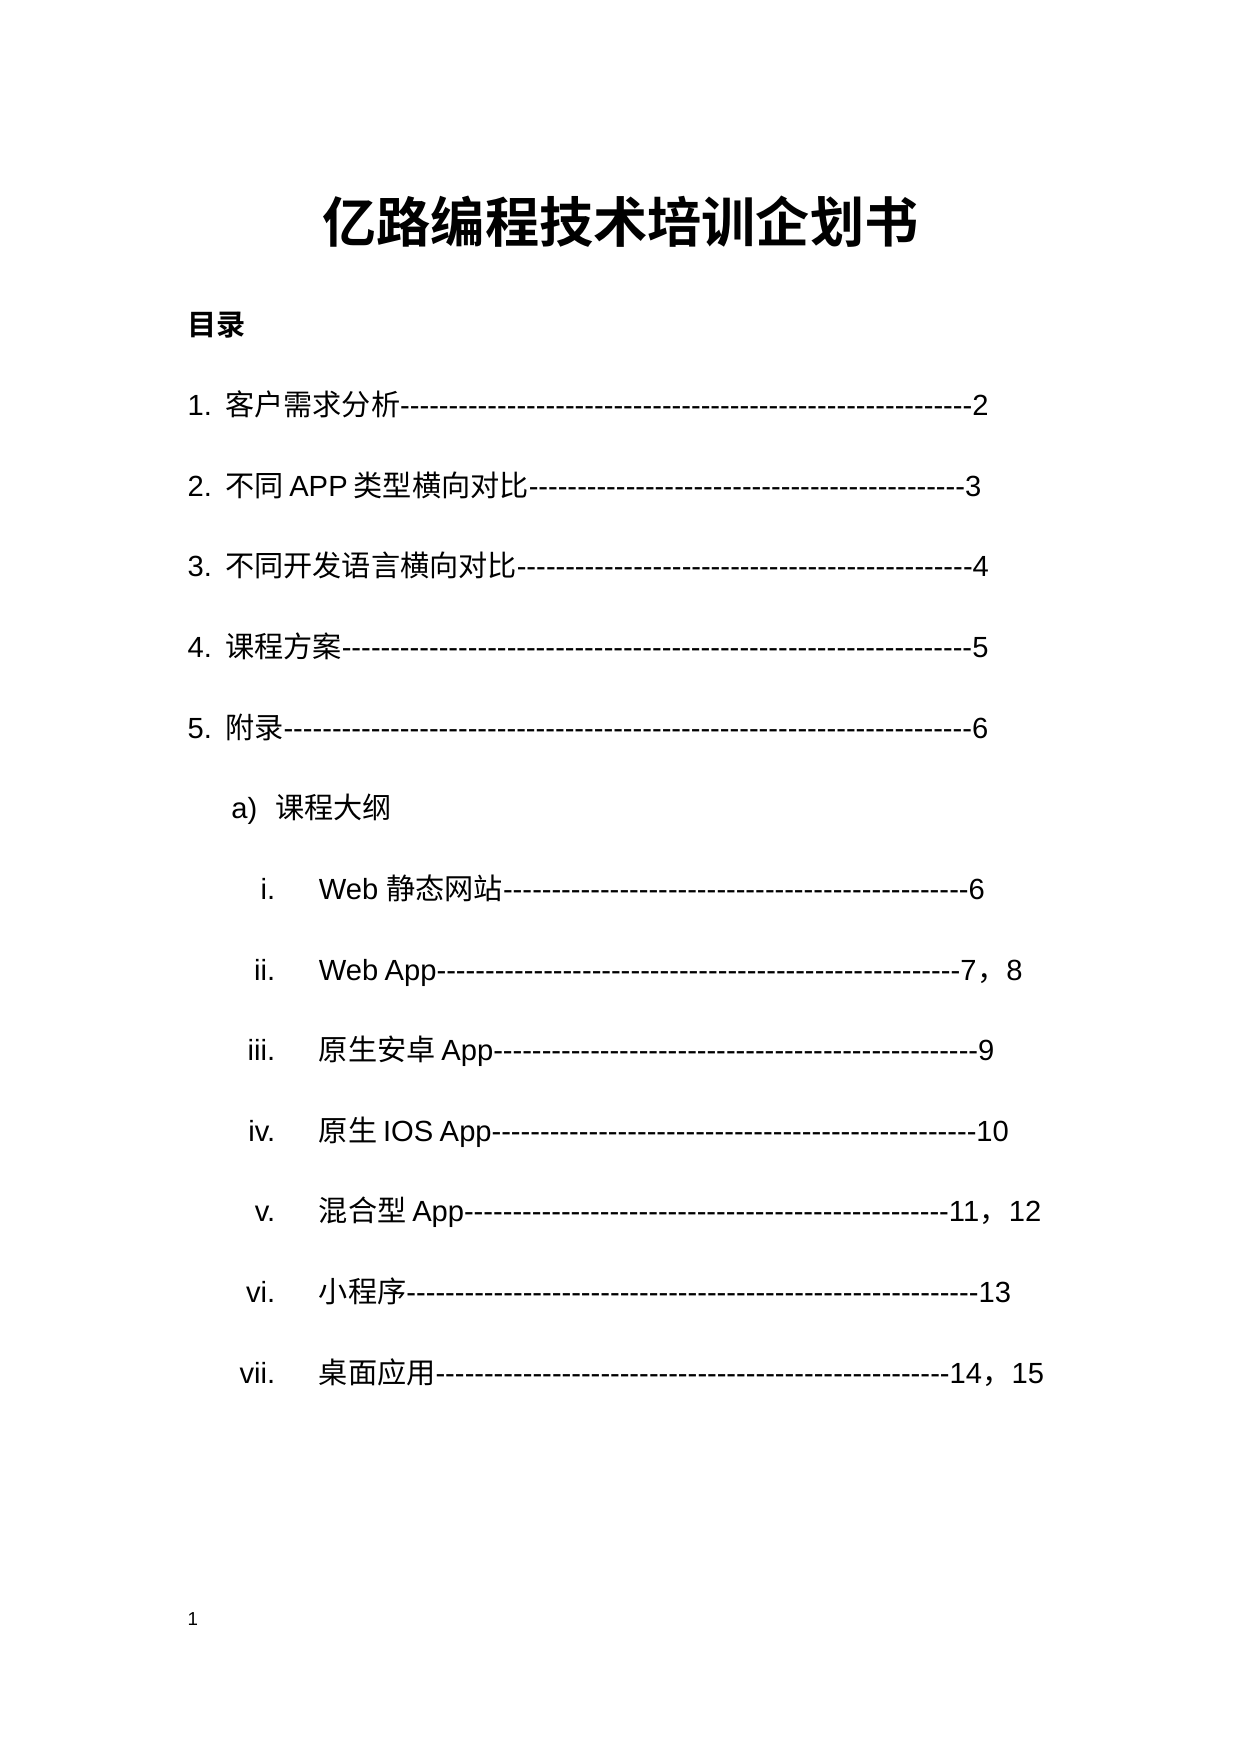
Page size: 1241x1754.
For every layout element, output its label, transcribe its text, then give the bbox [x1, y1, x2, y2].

list 客户需求分析-----------------------------------------------------------2 [187, 363, 1053, 443]
list 不同开发语言横向对比-----------------------------------------------4 [187, 524, 1053, 604]
list 附录-----------------------------------------------------------------------6 [187, 685, 1053, 766]
list 小程序-----------------------------------------------------------13 [275, 1249, 1053, 1330]
subtitle 亿路编程技术培训企划书 [187, 178, 1053, 259]
list 原生IOS App--------------------------------------------------10 [275, 1088, 1053, 1169]
text 目录 [187, 282, 1053, 363]
list 原生安卓App--------------------------------------------------9 [275, 1008, 1053, 1088]
list 课程大纲 [231, 766, 1053, 846]
list Web 静态网站------------------------------------------------6 [275, 846, 1053, 927]
list Web App------------------------------------------------------7，8 [275, 927, 1053, 1008]
list 课程方案-----------------------------------------------------------------5 [187, 604, 1053, 685]
list 桌面应用-----------------------------------------------------14，15 [275, 1330, 1053, 1411]
list 不同APP类型横向对比---------------------------------------------3 [187, 443, 1053, 524]
list 混合型App--------------------------------------------------11，12 [275, 1169, 1053, 1249]
